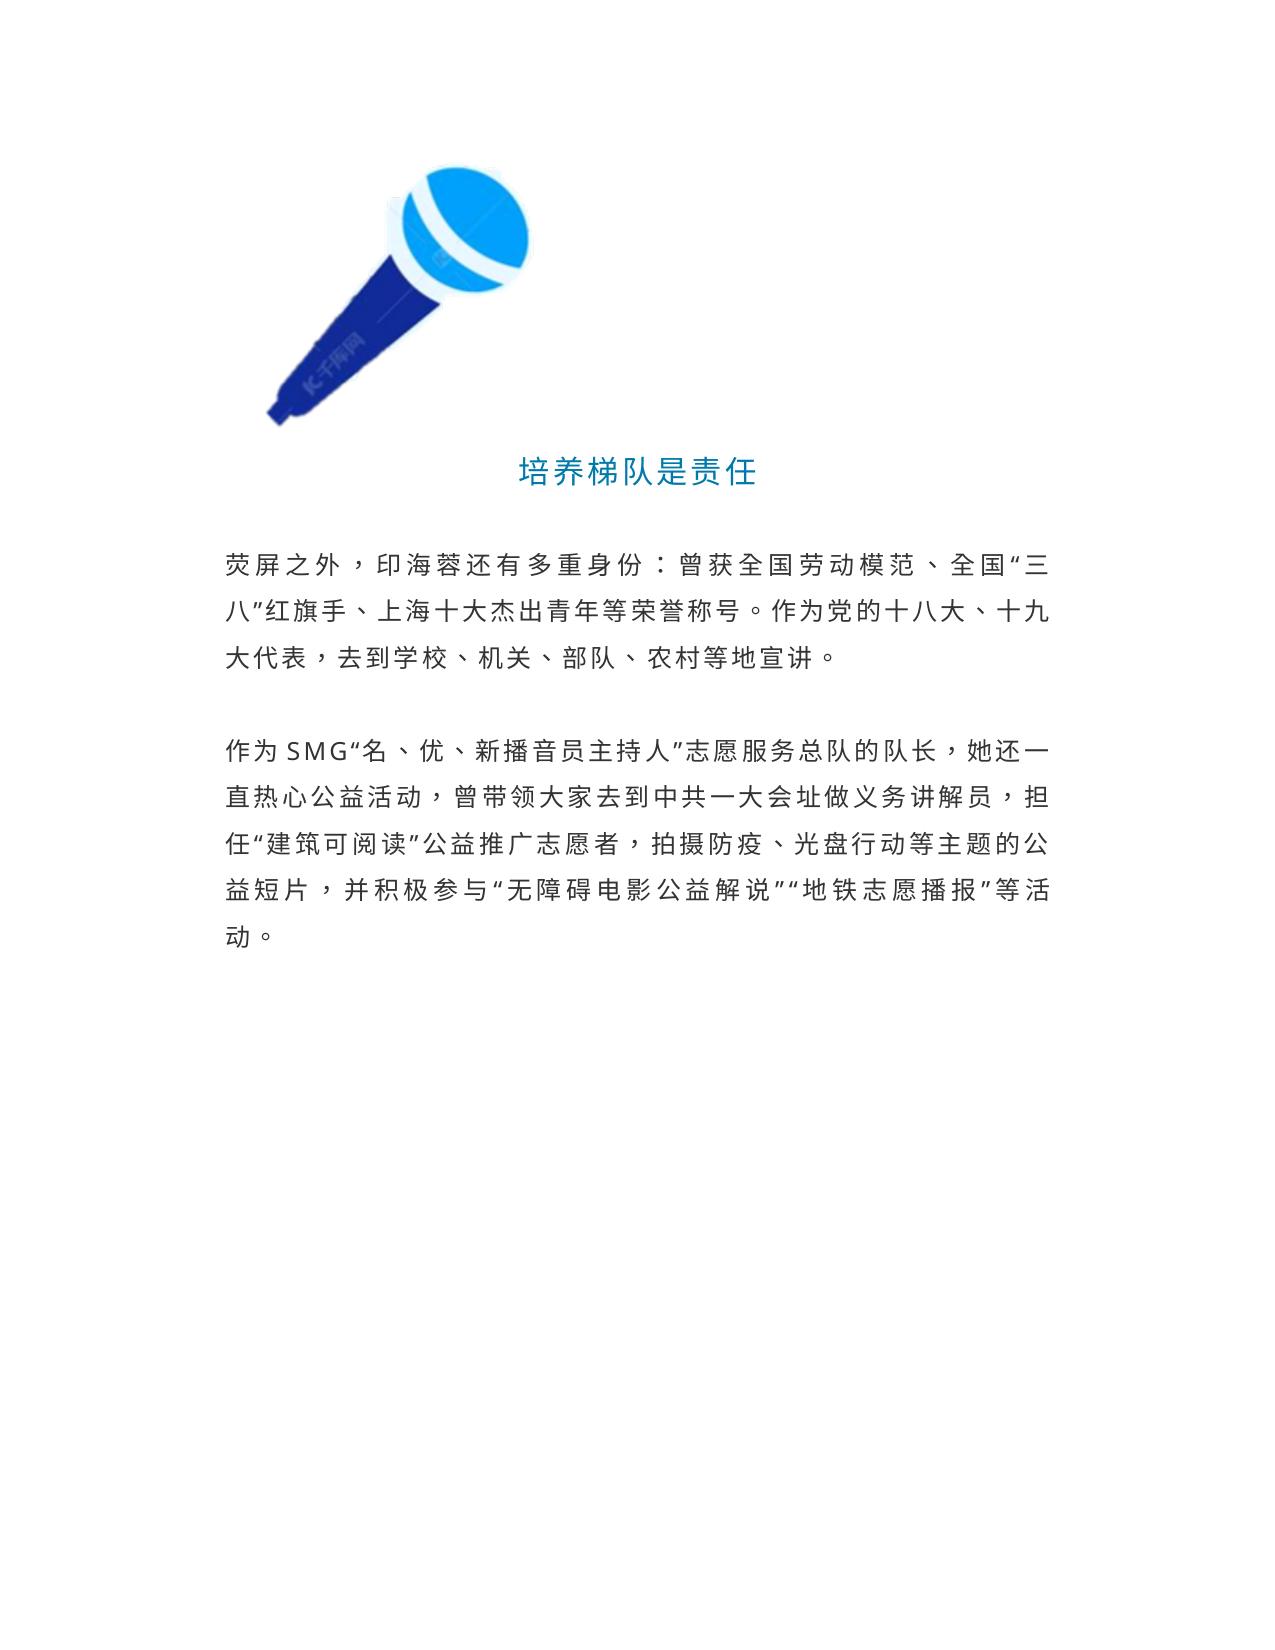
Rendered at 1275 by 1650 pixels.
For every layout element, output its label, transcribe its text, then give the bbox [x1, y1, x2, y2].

text 培养梯队是责任 [212, 450, 1062, 493]
text 荧屏之外，印海蓉还有多重身份：曾获全国劳动模范、全国“三八”红旗手、上海十大杰出青年等荣誉称号。作为党的十八大、十九大代表，去到学校、机关、部队、农村等地宣讲。 [225, 535, 1050, 674]
text 作为SMG“名、优、新播音员主持人”志愿服务总队的队长，她还一直热心公益活动，曾带领大家去到中共一大会址做义务讲解员，担任“建筑可阅读”公益推广志愿者，拍摄防疫、光盘行动等主题的公益短片，并积极参与“无障碍电影公益解说”“地铁志愿播报”等活动。 [225, 721, 1050, 953]
picture [237, 150, 554, 450]
